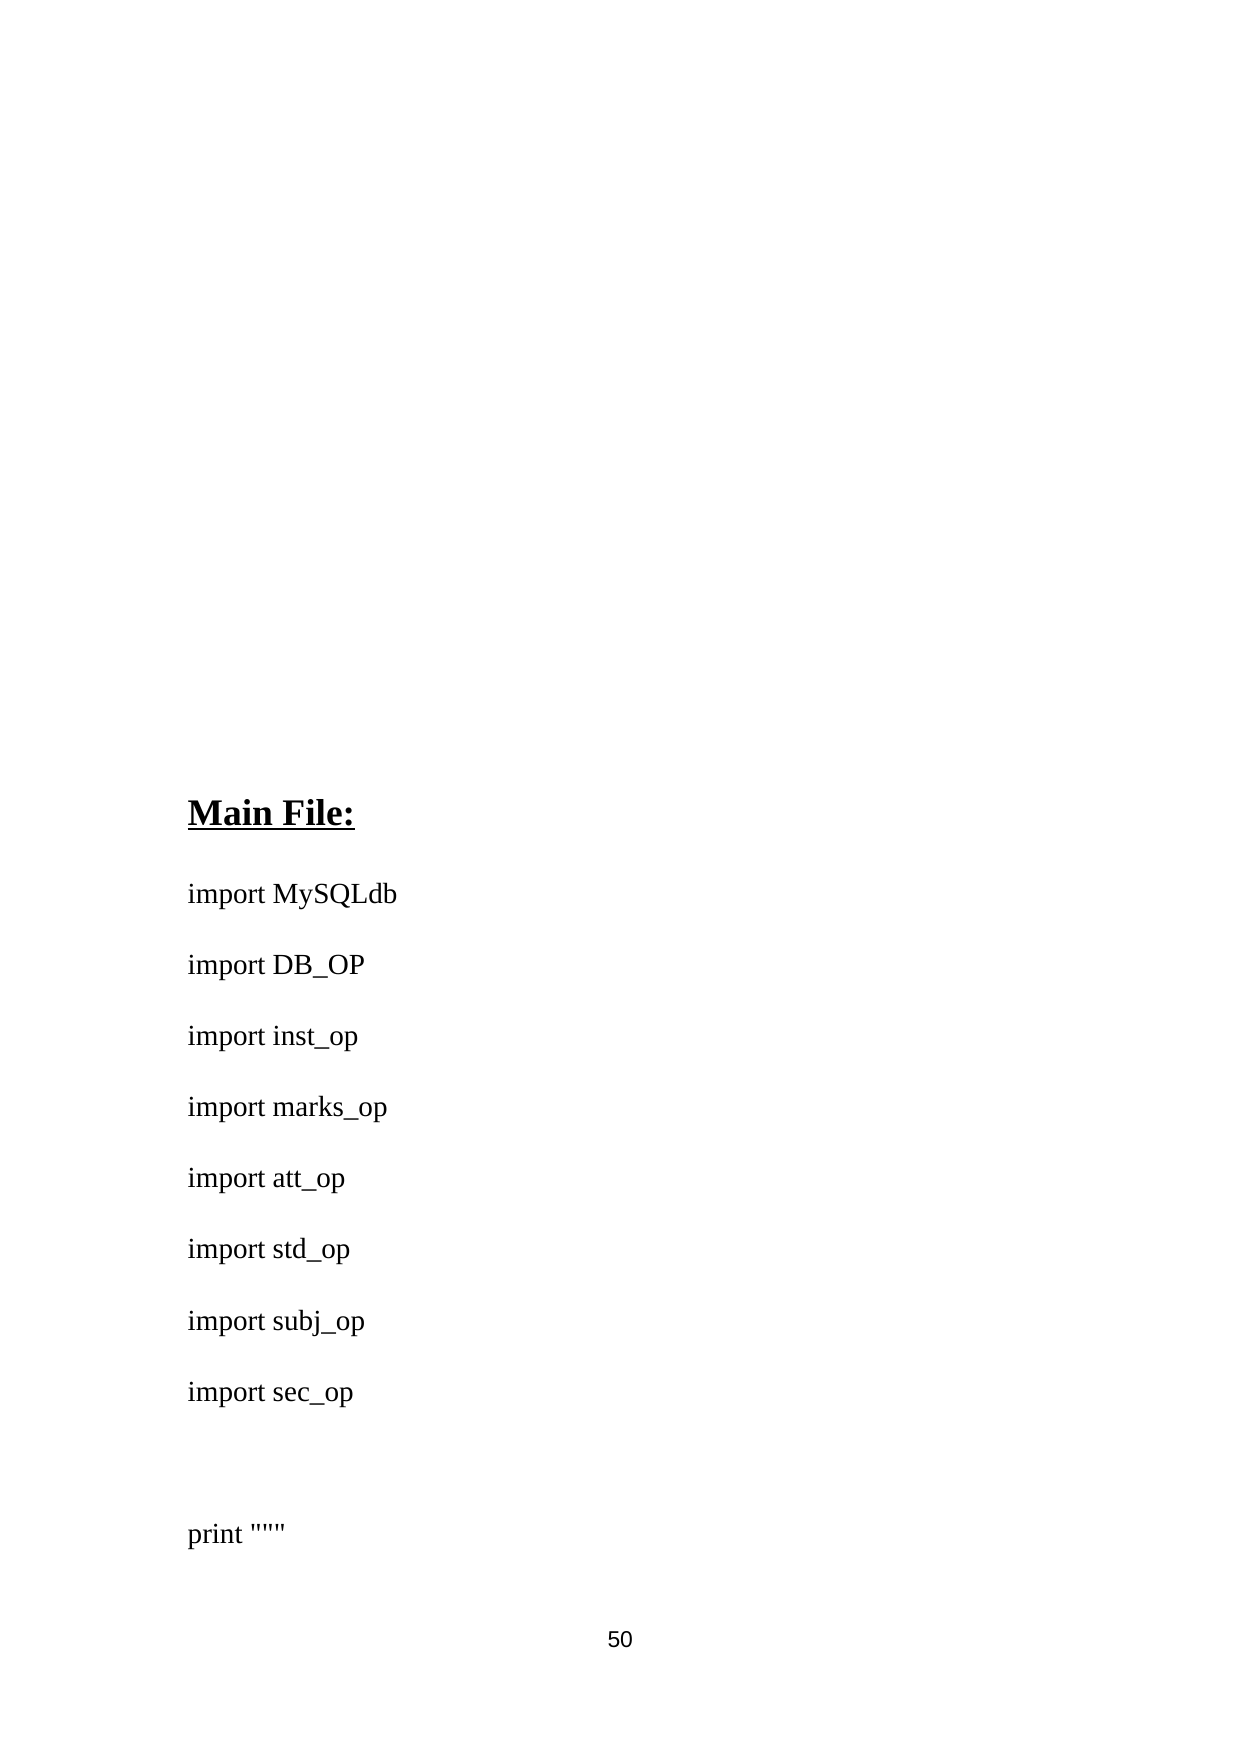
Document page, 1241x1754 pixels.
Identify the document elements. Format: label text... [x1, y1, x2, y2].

text import inst_op [187, 1018, 1053, 1052]
text import std_op [187, 1232, 1053, 1265]
text import marks_op [187, 1089, 1053, 1123]
text import sec_op [187, 1374, 1053, 1407]
text import DB_OP [187, 947, 1053, 981]
text import att_op [187, 1160, 1053, 1194]
text Main File: [187, 790, 1053, 833]
text print """ [187, 1516, 1053, 1550]
text import subj_op [187, 1303, 1053, 1336]
text import MySQLdb [187, 876, 1053, 909]
